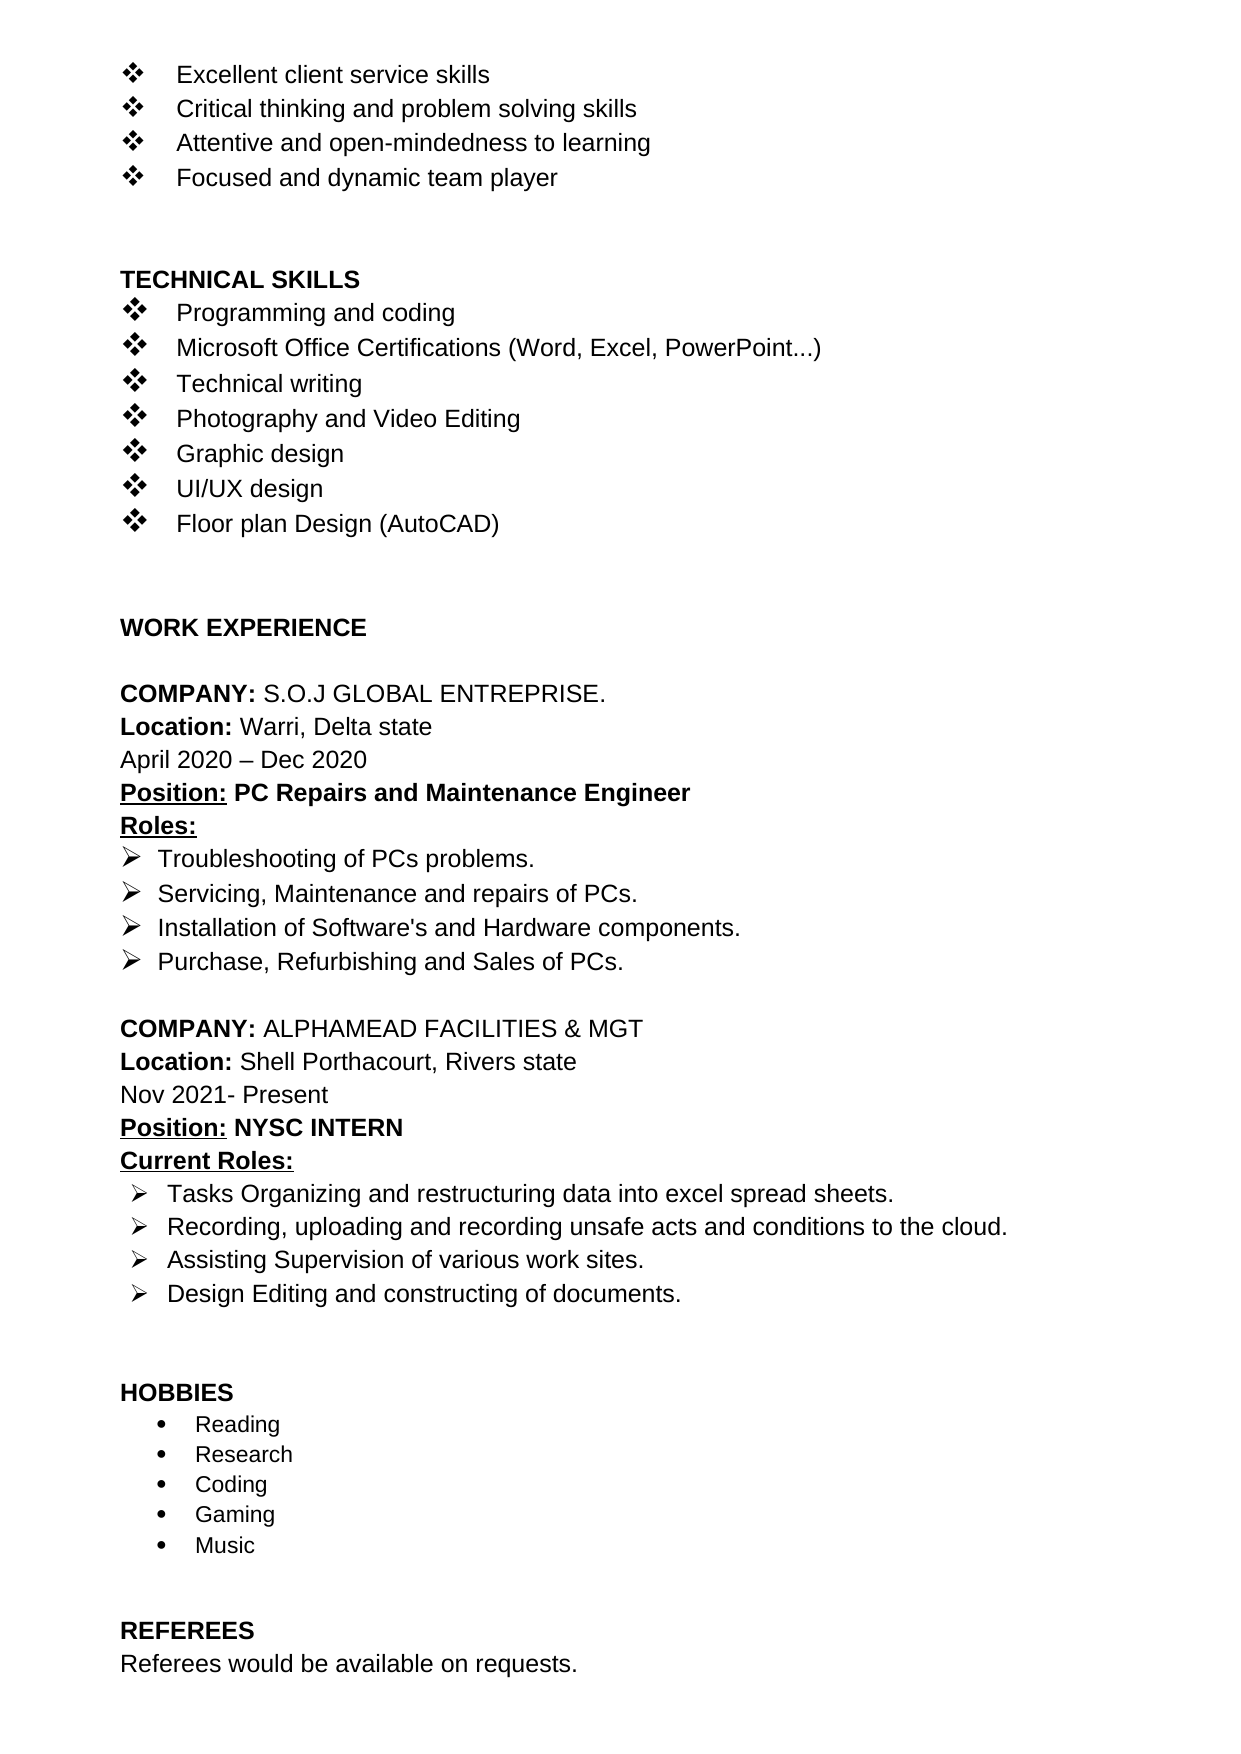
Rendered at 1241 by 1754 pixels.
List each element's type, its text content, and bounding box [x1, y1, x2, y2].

list Gaming [157, 1501, 1120, 1528]
list Installation of Software's and Hardware components. [120, 913, 1120, 942]
text Position: NYSC INTERN [120, 1113, 1120, 1142]
list Music [157, 1532, 1120, 1558]
text REFEREES [120, 1616, 1120, 1644]
list Research [157, 1441, 1120, 1467]
list Coding [157, 1471, 1120, 1497]
text TECHNICAL SKILLS [120, 265, 1120, 294]
text COMPANY: S.O.J GLOBAL ENTREPRISE. [120, 679, 1120, 708]
text April 2020 – Dec 2020 [120, 745, 1120, 774]
text Roles: [120, 811, 1120, 840]
text Location: Shell Porthacourt, Rivers state [120, 1047, 1120, 1076]
list Programming and coding [120, 298, 1120, 329]
list Recording, uploading and recording unsafe acts and conditions to the cloud. [129, 1212, 1120, 1241]
list UI/UX design [120, 474, 1120, 505]
text COMPANY: ALPHAMEAD FACILITIES & MGT [120, 1014, 1120, 1043]
list Microsoft Office Certifications (Word, Excel, PowerPoint...) [120, 333, 1120, 364]
text Location: Warri, Delta state [120, 712, 1120, 741]
text Nov 2021- Present [120, 1080, 1120, 1109]
list Purchase, Refurbishing and Sales of PCs. [120, 947, 1120, 977]
list Excellent client service skills [120, 60, 1120, 90]
list Reading [157, 1411, 1120, 1437]
list Photography and Video Editing [120, 404, 1120, 434]
list Focused and dynamic team player [120, 162, 1120, 192]
list Assisting Supervision of various work sites. [129, 1245, 1120, 1274]
list Technical writing [120, 369, 1120, 399]
list Servicing, Maintenance and repairs of PCs. [120, 878, 1120, 908]
text HOBBIES [120, 1378, 1120, 1406]
list Floor plan Design (AutoCAD) [120, 509, 1120, 540]
list Tasks Organizing and restructuring data into excel spread sheets. [129, 1179, 1120, 1208]
list Graphic design [120, 439, 1120, 470]
list Troubleshooting of PCs problems. [120, 844, 1120, 874]
list Critical thinking and problem solving skills [120, 94, 1120, 124]
text Referees would be available on requests. [120, 1649, 1120, 1677]
list Attentive and open-mindedness to learning [120, 128, 1120, 158]
text Position: PC Repairs and Maintenance Engineer [120, 778, 1120, 807]
list Design Editing and constructing of documents. [129, 1278, 1120, 1307]
text Current Roles: [120, 1146, 1120, 1175]
text WORK EXPERIENCE [120, 613, 1120, 642]
